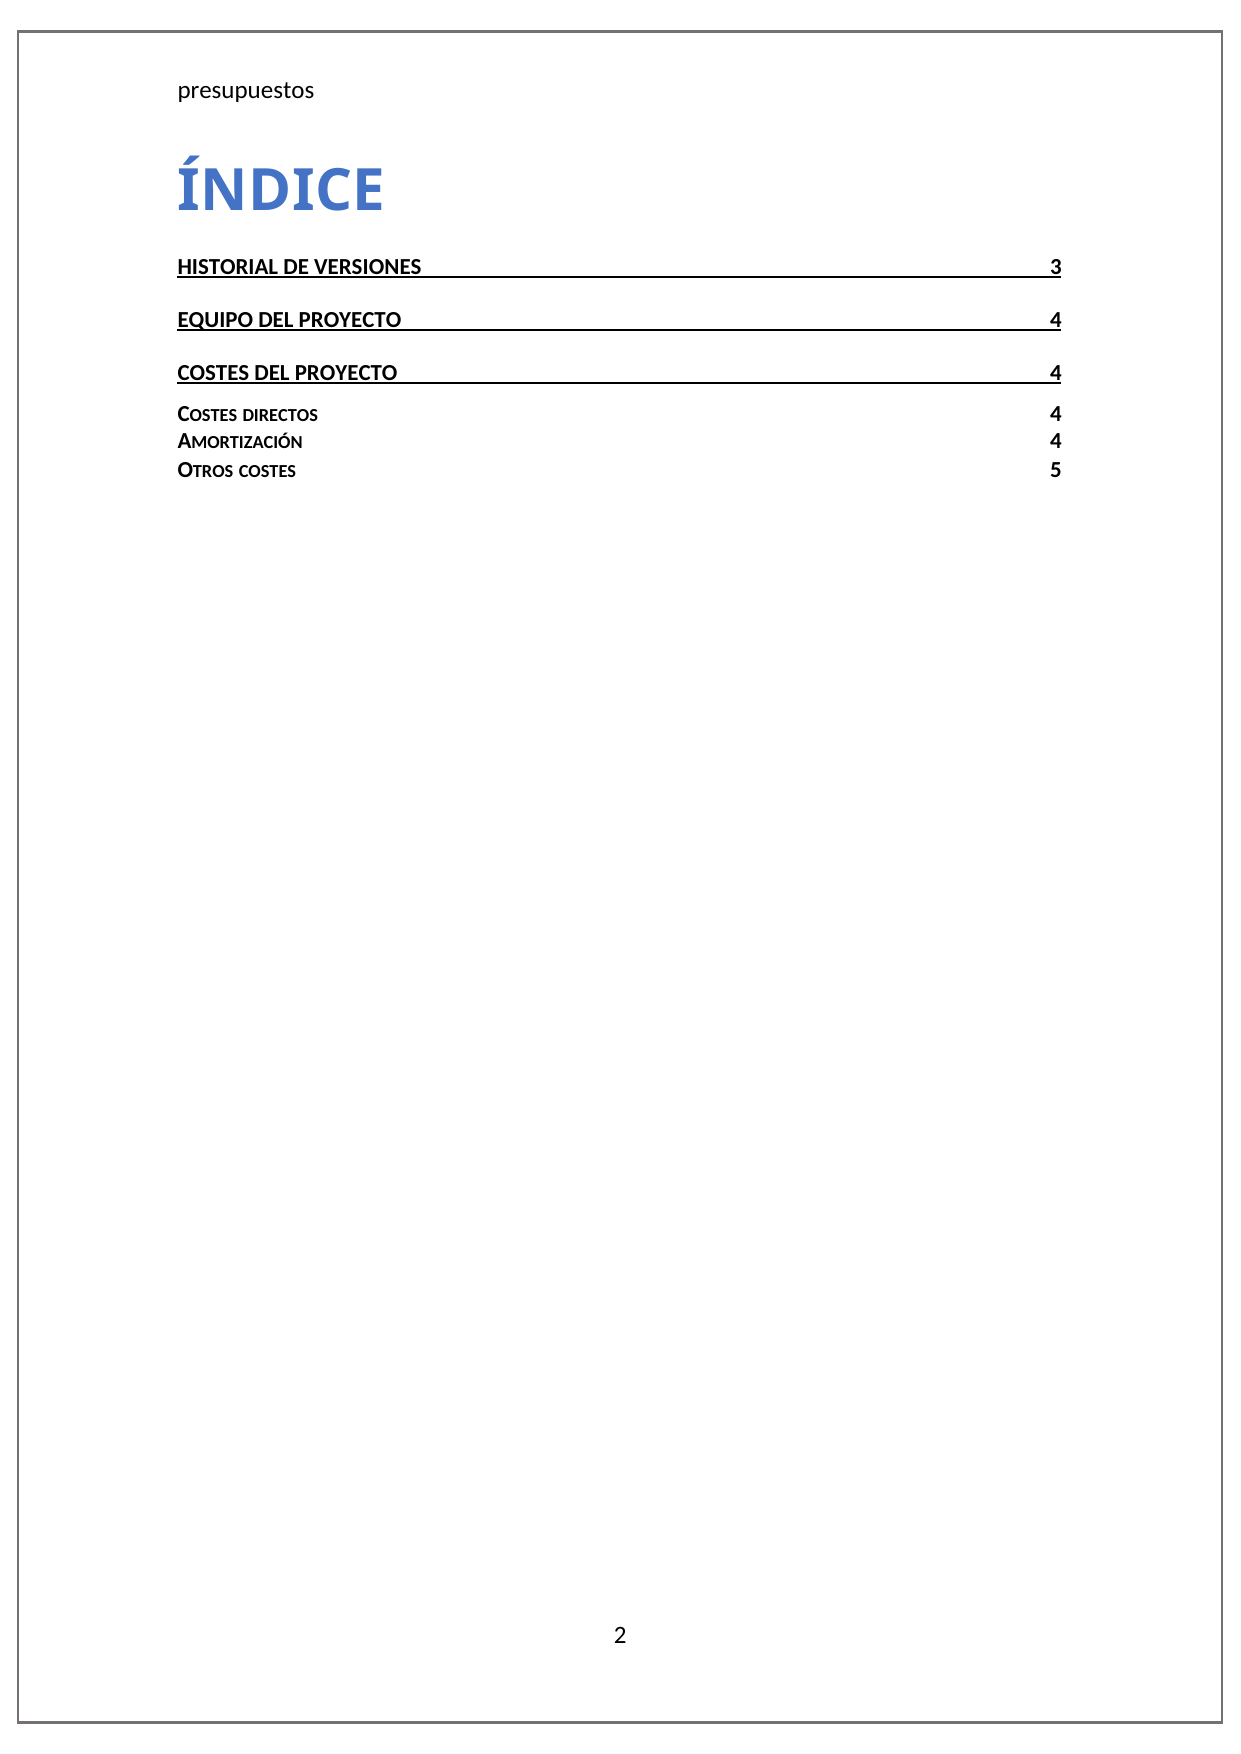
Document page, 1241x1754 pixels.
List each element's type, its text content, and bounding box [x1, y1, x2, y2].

text Costes directos 4 [177, 399, 1063, 427]
text Equipo del proyecto 4 [177, 305, 1063, 333]
text Amortización 4 [177, 427, 1063, 455]
text Otros costes 5 [177, 455, 1063, 483]
title ÍNDICE [177, 148, 1063, 227]
text Historial de versiones 3 [177, 252, 1063, 280]
text Costes del proyecto 4 [177, 358, 1063, 386]
